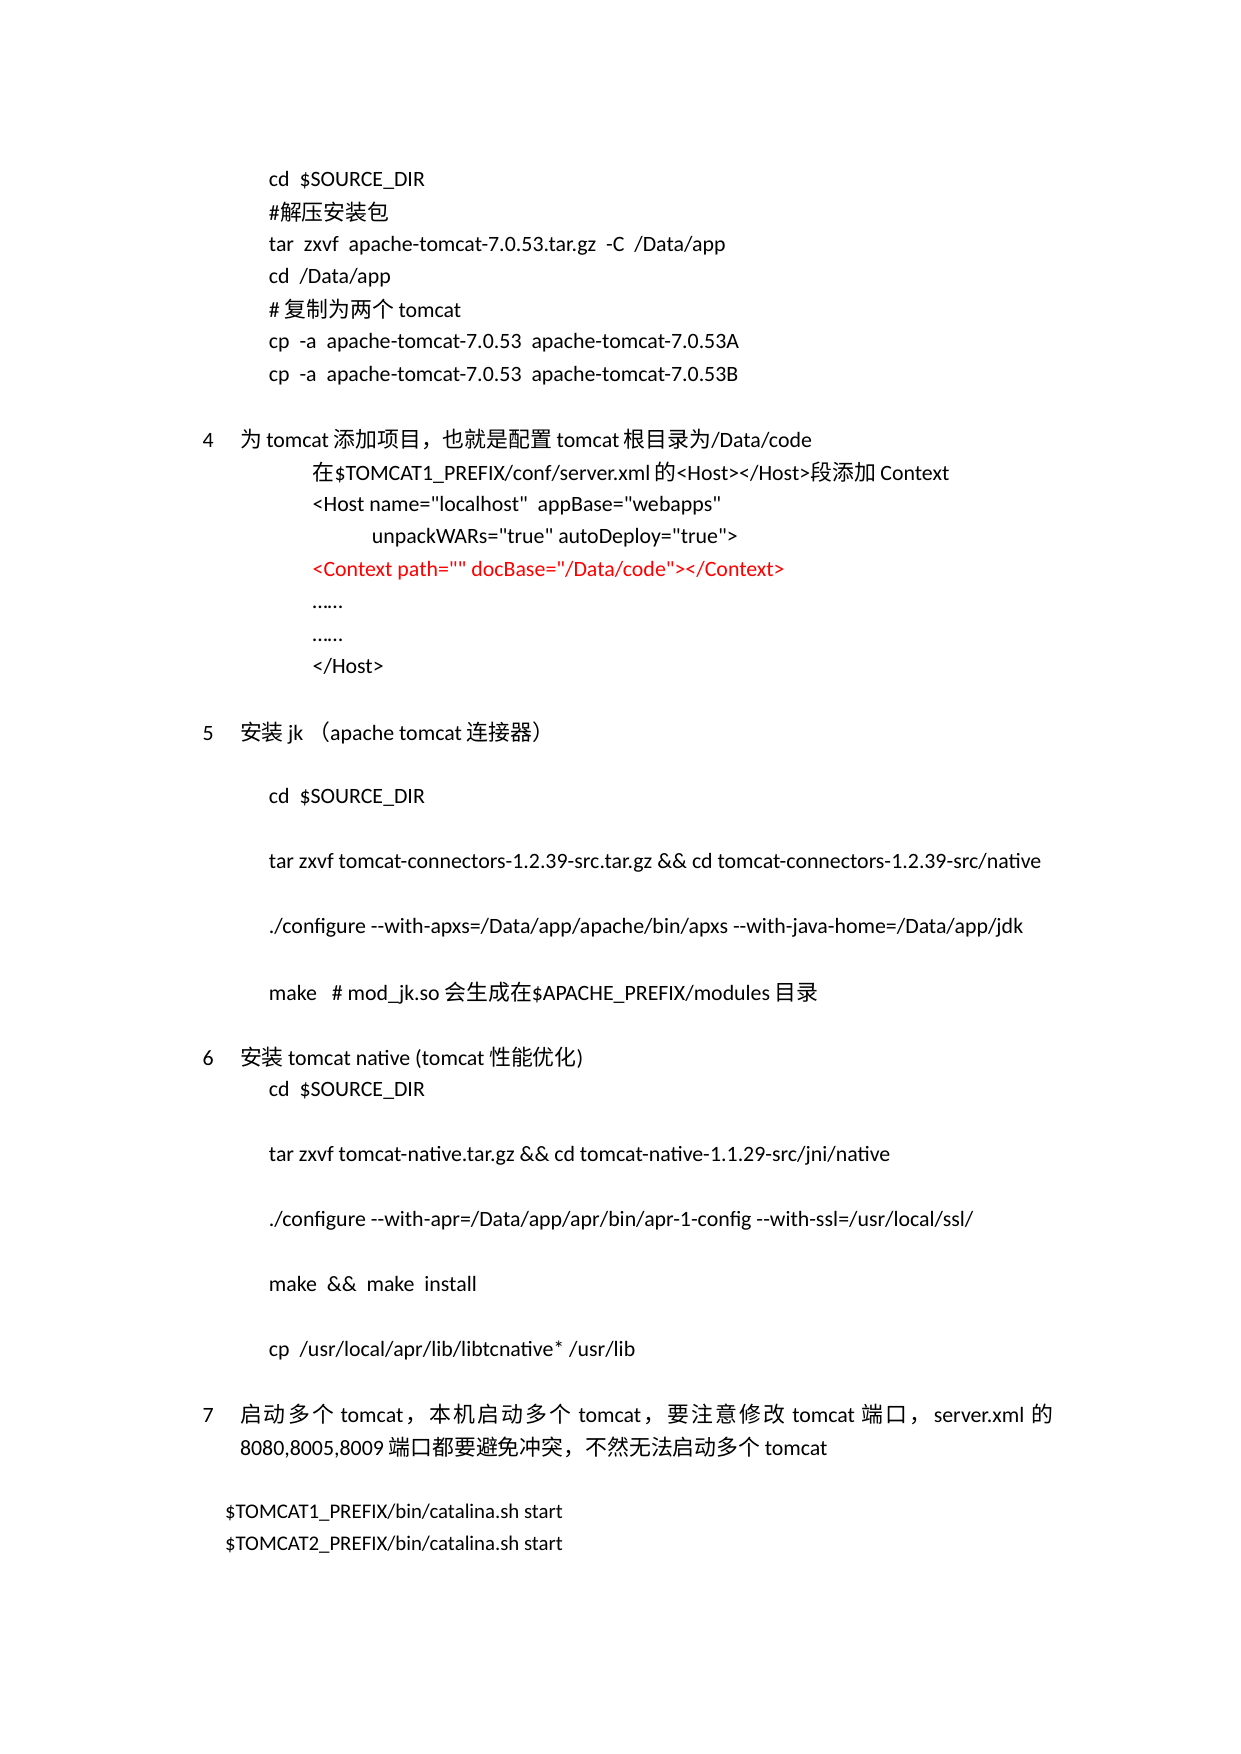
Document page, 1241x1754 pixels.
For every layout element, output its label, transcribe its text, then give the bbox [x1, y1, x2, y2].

list make # mod_jk.so会生成在$APACHE_PREFIX/modules目录 [269, 974, 1053, 1007]
list <Host name="localhost" appBase="webapps" [269, 487, 1053, 519]
text $TOMCAT1_PREFIX/bin/catalina.sh start [187, 1494, 1053, 1527]
list <Context path="" docBase="/Data/code"></Context> [269, 552, 1053, 584]
list cd $SOURCE_DIR [269, 162, 1053, 194]
list cd $SOURCE_DIR [269, 1072, 1053, 1104]
list cp /usr/local/apr/lib/libtcnative* /usr/lib [269, 1332, 1053, 1364]
list …… [269, 584, 1053, 617]
list make && make install [269, 1267, 1053, 1299]
list $TOMCAT2_PREFIX/bin/catalina.sh start [225, 1527, 1053, 1559]
list 在$TOMCAT1_PREFIX/conf/server.xml的<Host></Host>段添加Context [269, 454, 1053, 487]
list # 复制为两个tomcat [269, 292, 1053, 324]
list #解压安装包 [269, 194, 1053, 227]
list 安装jk （apache tomcat 连接器） [202, 714, 1053, 747]
list cd $SOURCE_DIR [269, 779, 1053, 812]
list ./configure --with-apxs=/Data/app/apache/bin/apxs --with-java-home=/Data/app/jdk [269, 909, 1053, 942]
list cd /Data/app [269, 259, 1053, 292]
list 为tomcat添加项目，也就是配置tomcat根目录为/Data/code [202, 422, 1053, 454]
list cp -a apache-tomcat-7.0.53 apache-tomcat-7.0.53A [269, 324, 1053, 357]
list ./configure --with-apr=/Data/app/apr/bin/apr-1-config --with-ssl=/usr/local/ssl/ [269, 1202, 1053, 1234]
list tar zxvf apache-tomcat-7.0.53.tar.gz -C /Data/app [269, 227, 1053, 259]
list 启动多个tomcat，本机启动多个tomcat，要注意修改tomcat端口，server.xml的8080,8005,8009端口都要避免冲突，不然无法启动多个tomcat [202, 1397, 1053, 1462]
list 安装tomcat native (tomcat性能优化) [202, 1039, 1053, 1072]
list tar zxvf tomcat-native.tar.gz && cd tomcat-native-1.1.29-src/jni/native [269, 1137, 1053, 1169]
list tar zxvf tomcat-connectors-1.2.39-src.tar.gz && cd tomcat-connectors-1.2.39-src/native [269, 844, 1053, 877]
list cp -a apache-tomcat-7.0.53 apache-tomcat-7.0.53B [269, 357, 1053, 389]
list </Host> [269, 649, 1053, 682]
list …… [269, 617, 1053, 649]
list unpackWARs="true" autoDeploy="true"> [269, 519, 1053, 552]
